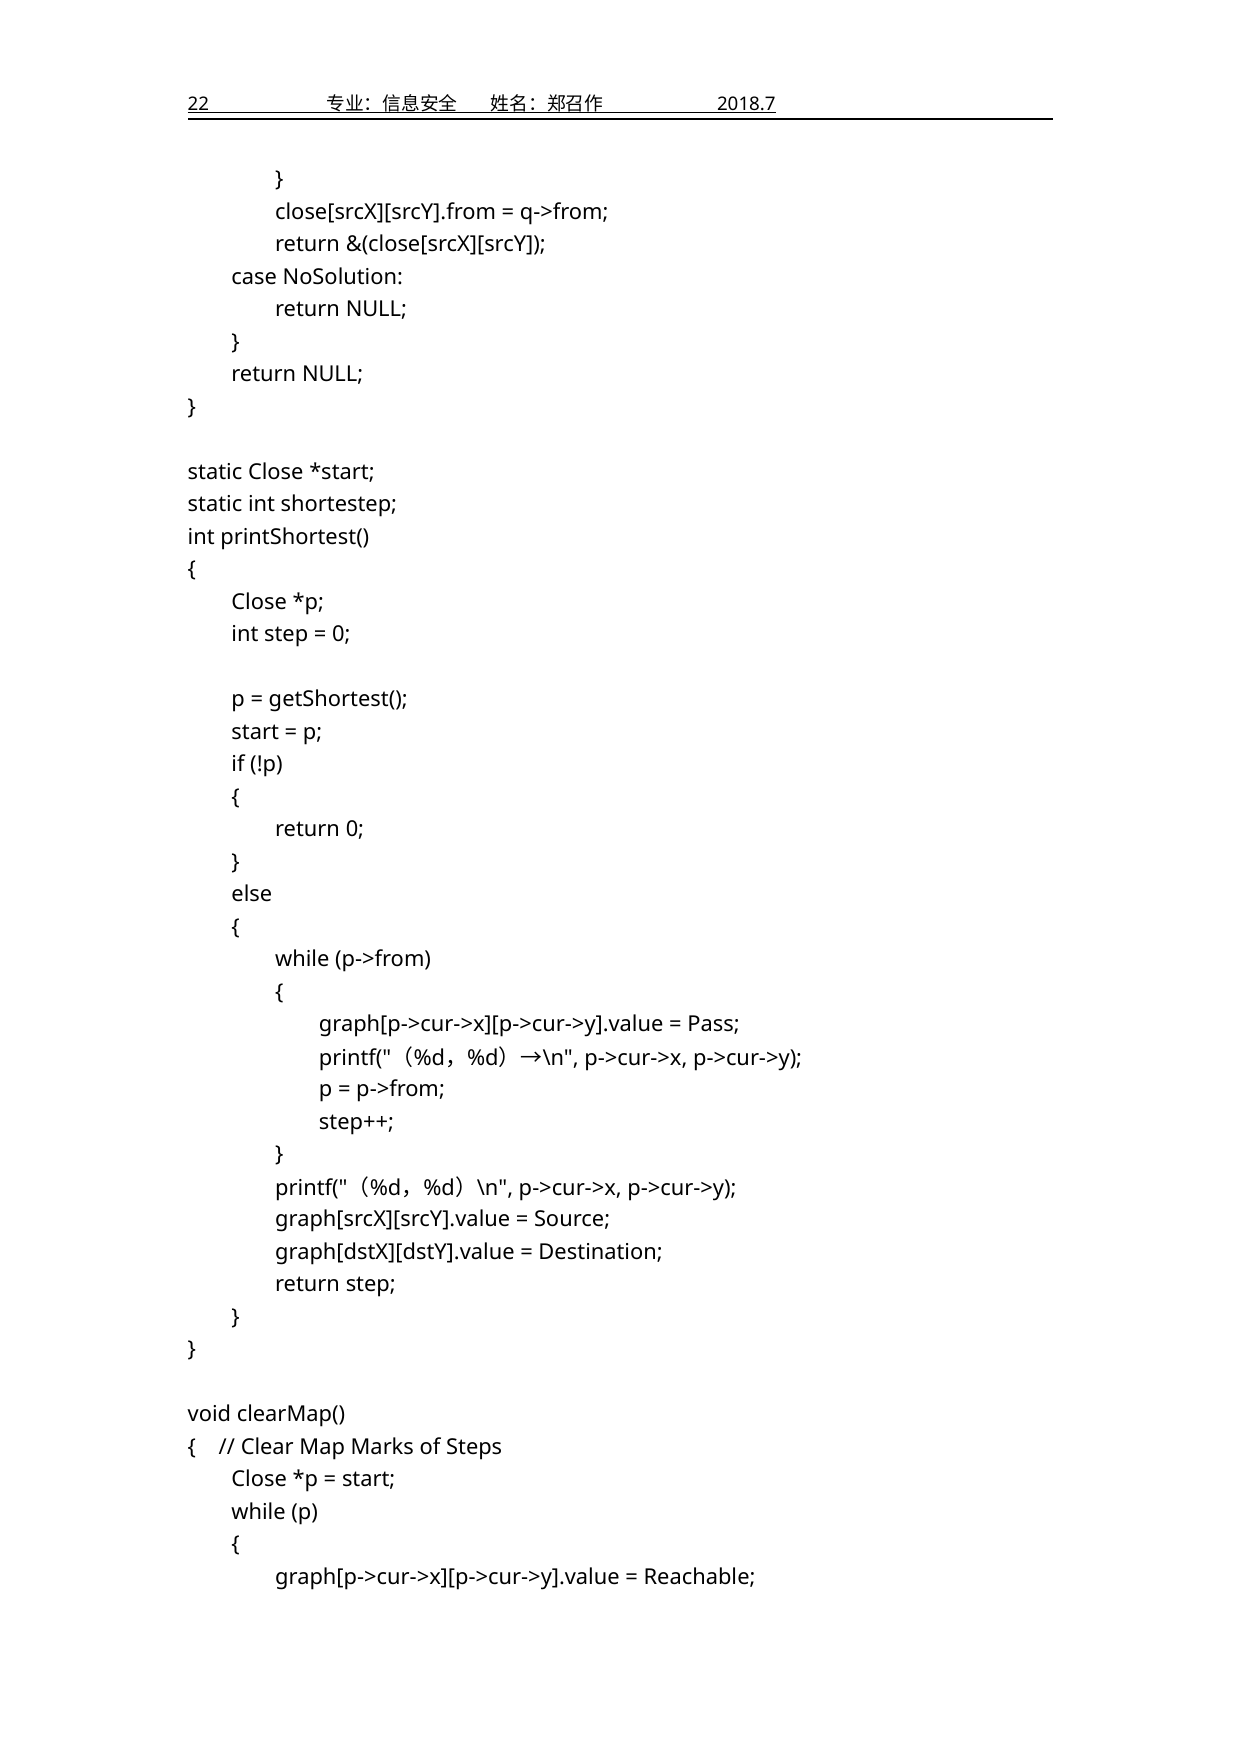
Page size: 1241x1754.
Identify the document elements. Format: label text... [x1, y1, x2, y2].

text graph[p->cur->x][p->cur->y].value = Reachable; [187, 1559, 1053, 1592]
text while (p) [187, 1494, 1053, 1527]
text step++; [187, 1104, 1053, 1137]
text return step; [187, 1267, 1053, 1299]
text { [187, 779, 1053, 812]
text graph[srcX][srcY].value = Source; [187, 1202, 1053, 1234]
text } [187, 1137, 1053, 1169]
text } [187, 324, 1053, 357]
text } [187, 1299, 1053, 1332]
text if (!p) [187, 747, 1053, 779]
text graph[p->cur->x][p->cur->y].value = Pass; [187, 1007, 1053, 1039]
text int step = 0; [187, 617, 1053, 649]
text printf("（%d，%d）\n", p->cur->x, p->cur->y); [187, 1169, 1053, 1202]
text int printShortest() [187, 519, 1053, 552]
text } [187, 162, 1053, 194]
text Close *p = start; [187, 1462, 1053, 1494]
text static int shortestep; [187, 487, 1053, 519]
text while (p->from) [187, 942, 1053, 974]
text { [187, 1527, 1053, 1559]
text p = getShortest(); [187, 682, 1053, 714]
text { [187, 552, 1053, 584]
text } [187, 1332, 1053, 1364]
text Close *p; [187, 584, 1053, 617]
text static Close *start; [187, 454, 1053, 487]
text return NULL; [187, 357, 1053, 389]
text start = p; [187, 714, 1053, 747]
text void clearMap() [187, 1397, 1053, 1429]
text printf("（%d，%d）→\n", p->cur->x, p->cur->y); [187, 1039, 1053, 1072]
text return 0; [187, 812, 1053, 844]
text graph[dstX][dstY].value = Destination; [187, 1234, 1053, 1267]
text { [187, 974, 1053, 1007]
text return NULL; [187, 292, 1053, 324]
text close[srcX][srcY].from = q->from; [187, 194, 1053, 227]
text p = p->from; [187, 1072, 1053, 1104]
text case NoSolution: [187, 259, 1053, 292]
text { [187, 909, 1053, 942]
text } [187, 389, 1053, 422]
text { // Clear Map Marks of Steps [187, 1429, 1053, 1462]
text else [187, 877, 1053, 909]
text return &(close[srcX][srcY]); [187, 227, 1053, 259]
text } [187, 844, 1053, 877]
